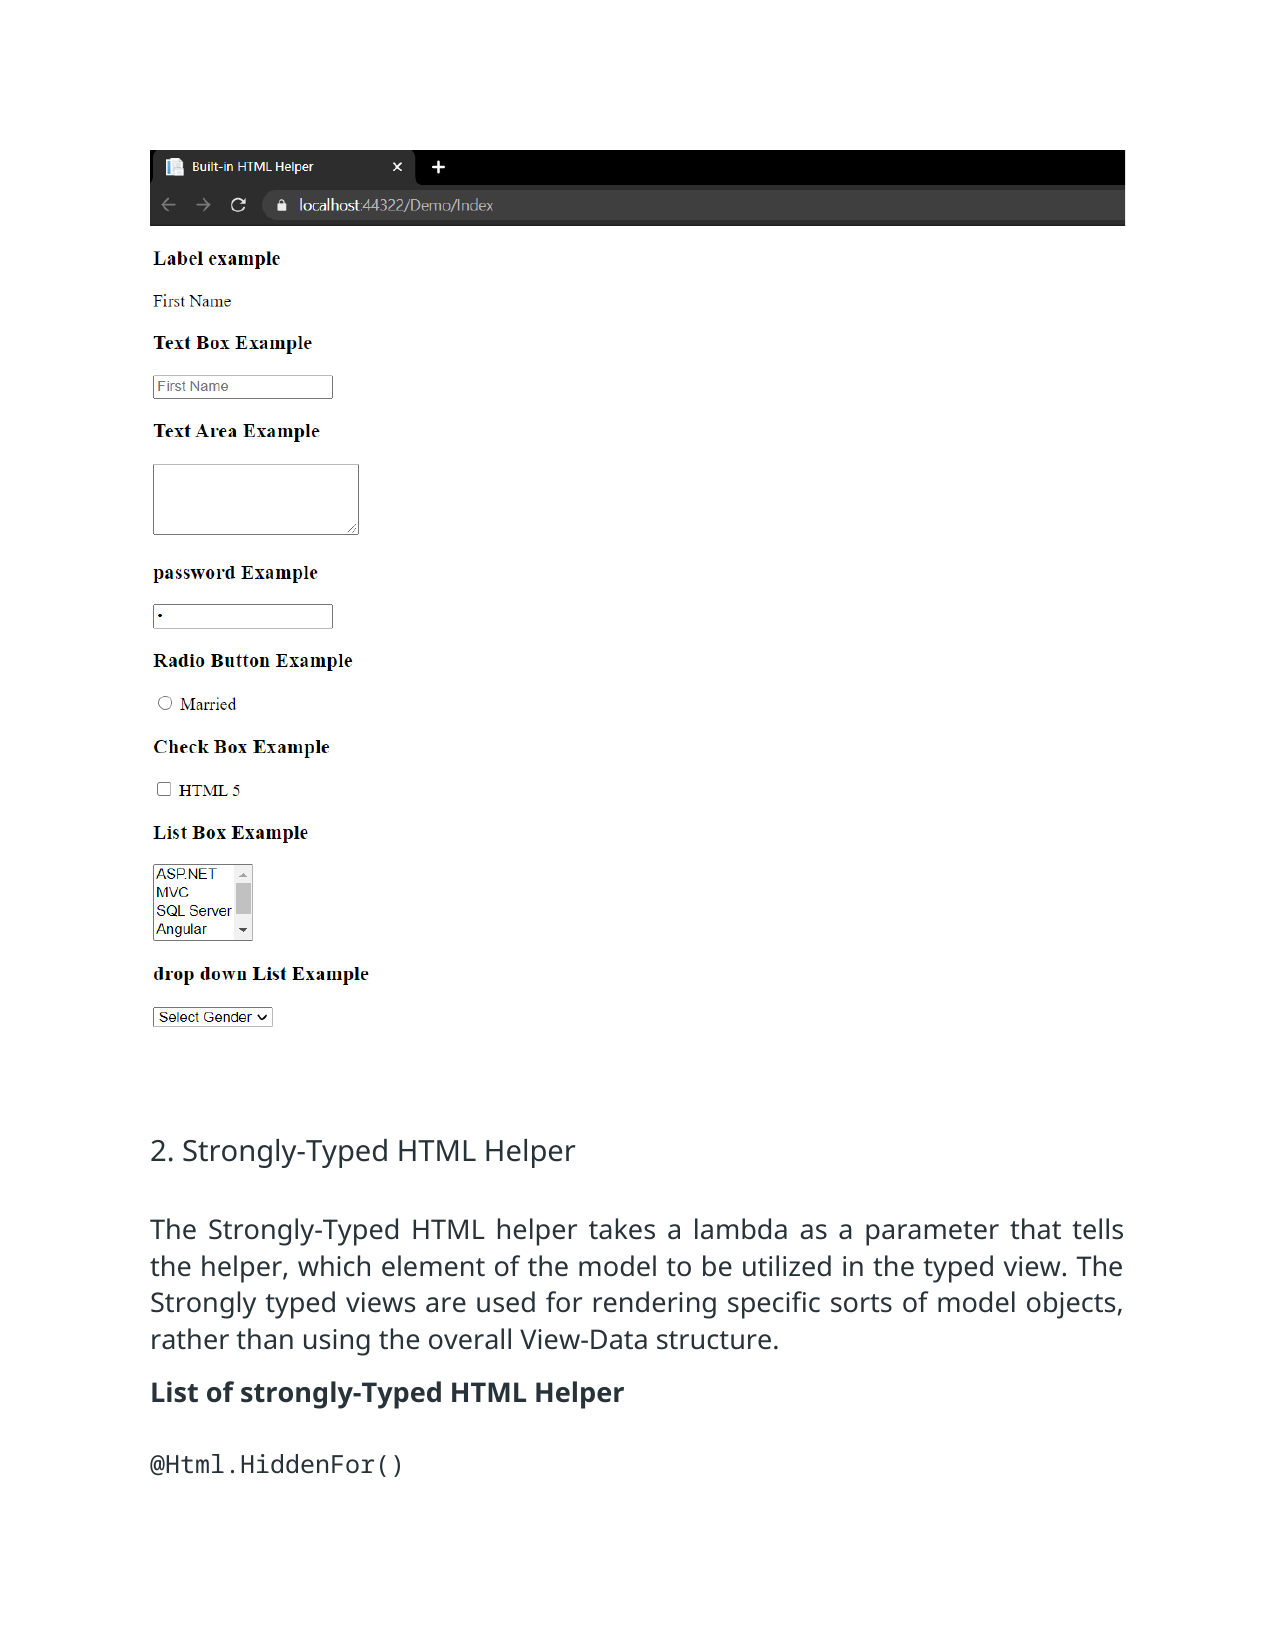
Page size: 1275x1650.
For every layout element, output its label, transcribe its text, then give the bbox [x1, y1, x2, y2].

subtitle 2. Strongly-Typed HTML Helper [150, 1130, 1125, 1169]
picture [150, 150, 1125, 1040]
text The Strongly-Typed HTML helper takes a lambda as a parameter that tells the helper, which element of the model to be utilized in the typed view. The Strongly typed views are used for rendering specific sorts of model objects, rather than using the overall View-Data structure. [150, 1210, 1125, 1358]
text List of strongly-Typed HTML Helper [150, 1373, 1125, 1447]
text @Html.HiddenFor() [150, 1447, 1125, 1481]
